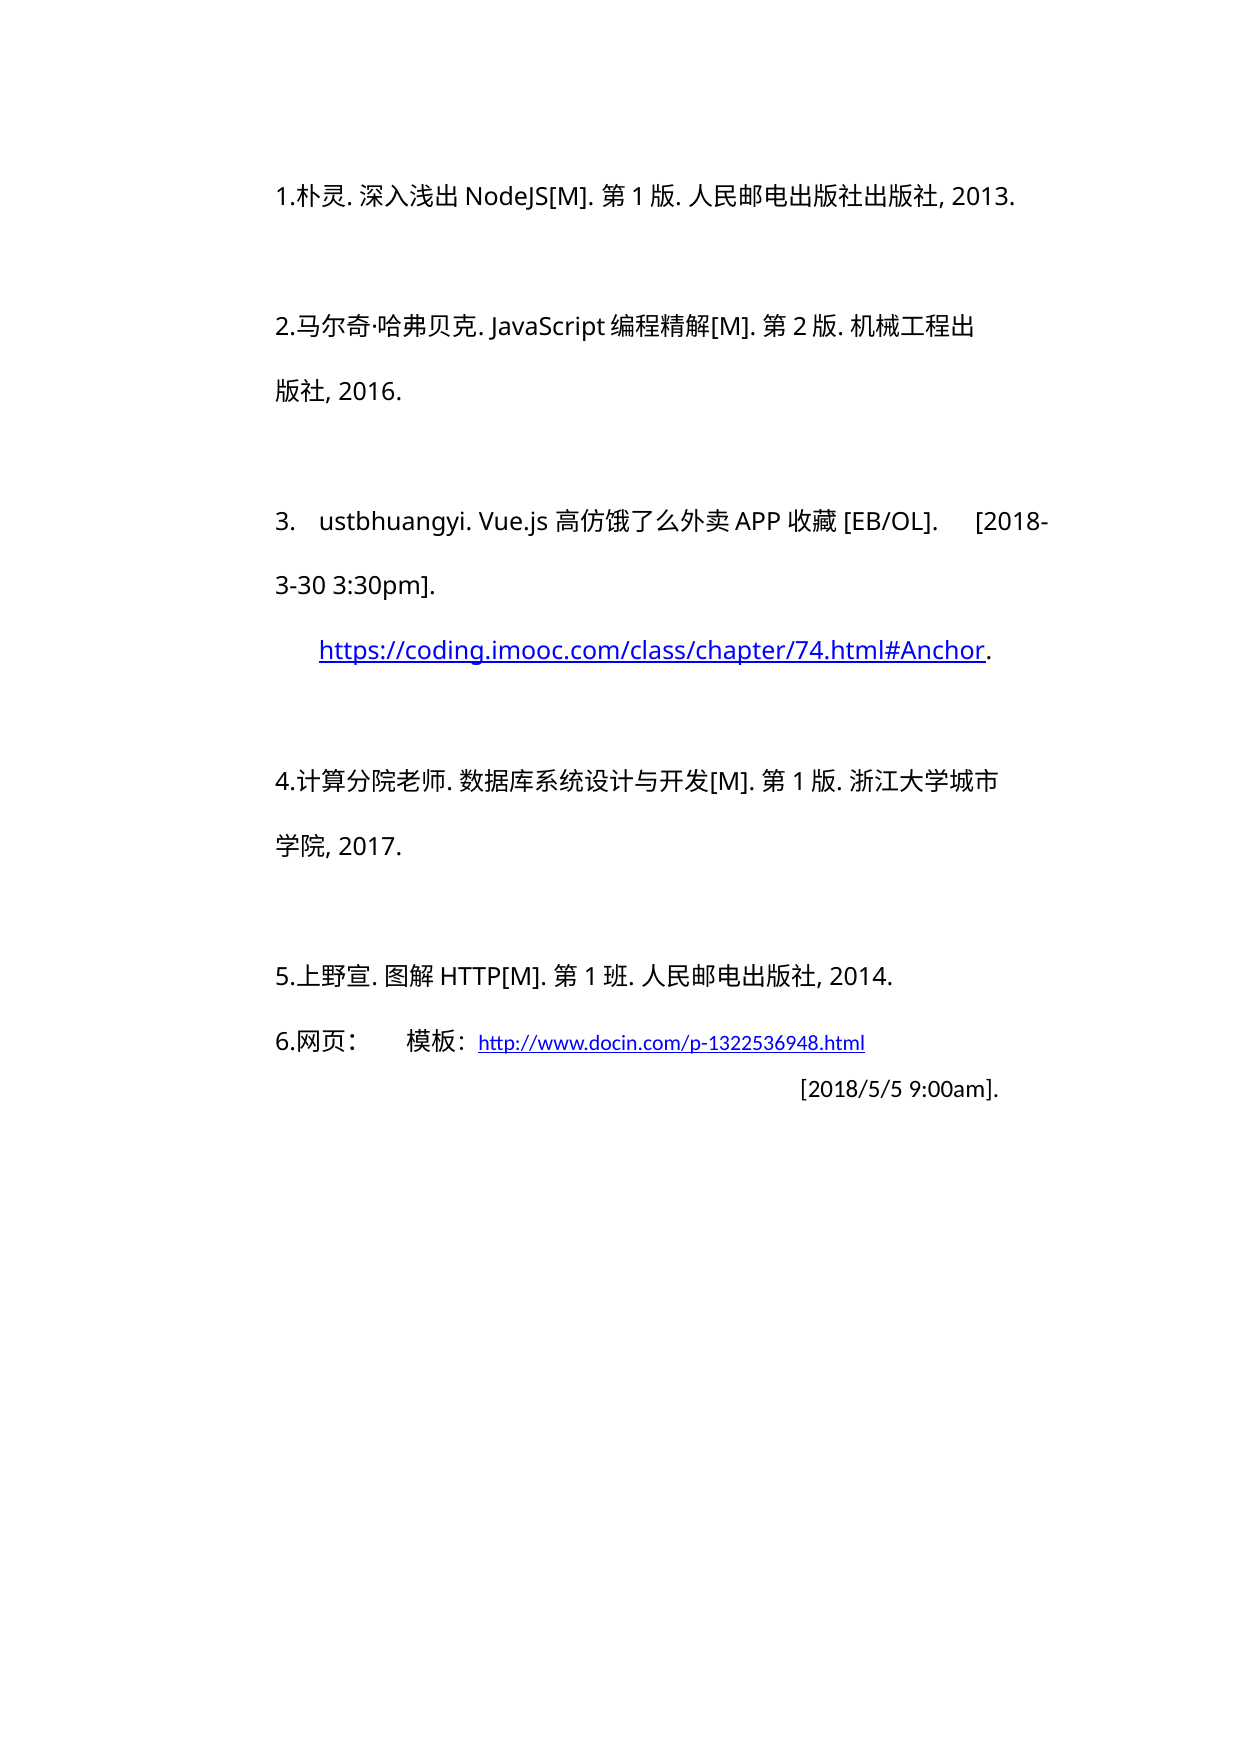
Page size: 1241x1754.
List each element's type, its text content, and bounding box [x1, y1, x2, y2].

text 6.网页： 模板：http://www.docin.com/p-1322536948.html [231, 1007, 1053, 1072]
text [2018/5/5 9:00am]. [756, 1072, 1053, 1104]
list ustbhuangyi. Vue.js 高仿饿了么外卖APP 收藏 [EB/OL]. [2018-3-30 3:30pm]. [275, 487, 1053, 617]
text 4.计算分院老师. 数据库系统设计与开发[M]. 第1版. 浙江大学城市 学院, 2017. [231, 747, 1053, 877]
text 1.朴灵. 深入浅出NodeJS[M]. 第1版. 人民邮电出版社出版社, 2013. [231, 162, 1053, 227]
text 2.马尔奇·哈弗贝克. JavaScript编程精解[M]. 第2版. 机械工程出 版社, 2016. [231, 292, 1053, 422]
text https://coding.imooc.com/class/chapter/74.html#Anchor. [275, 617, 1053, 682]
text 5.上野宣. 图解HTTP[M]. 第1班. 人民邮电出版社, 2014. [275, 942, 1053, 1007]
